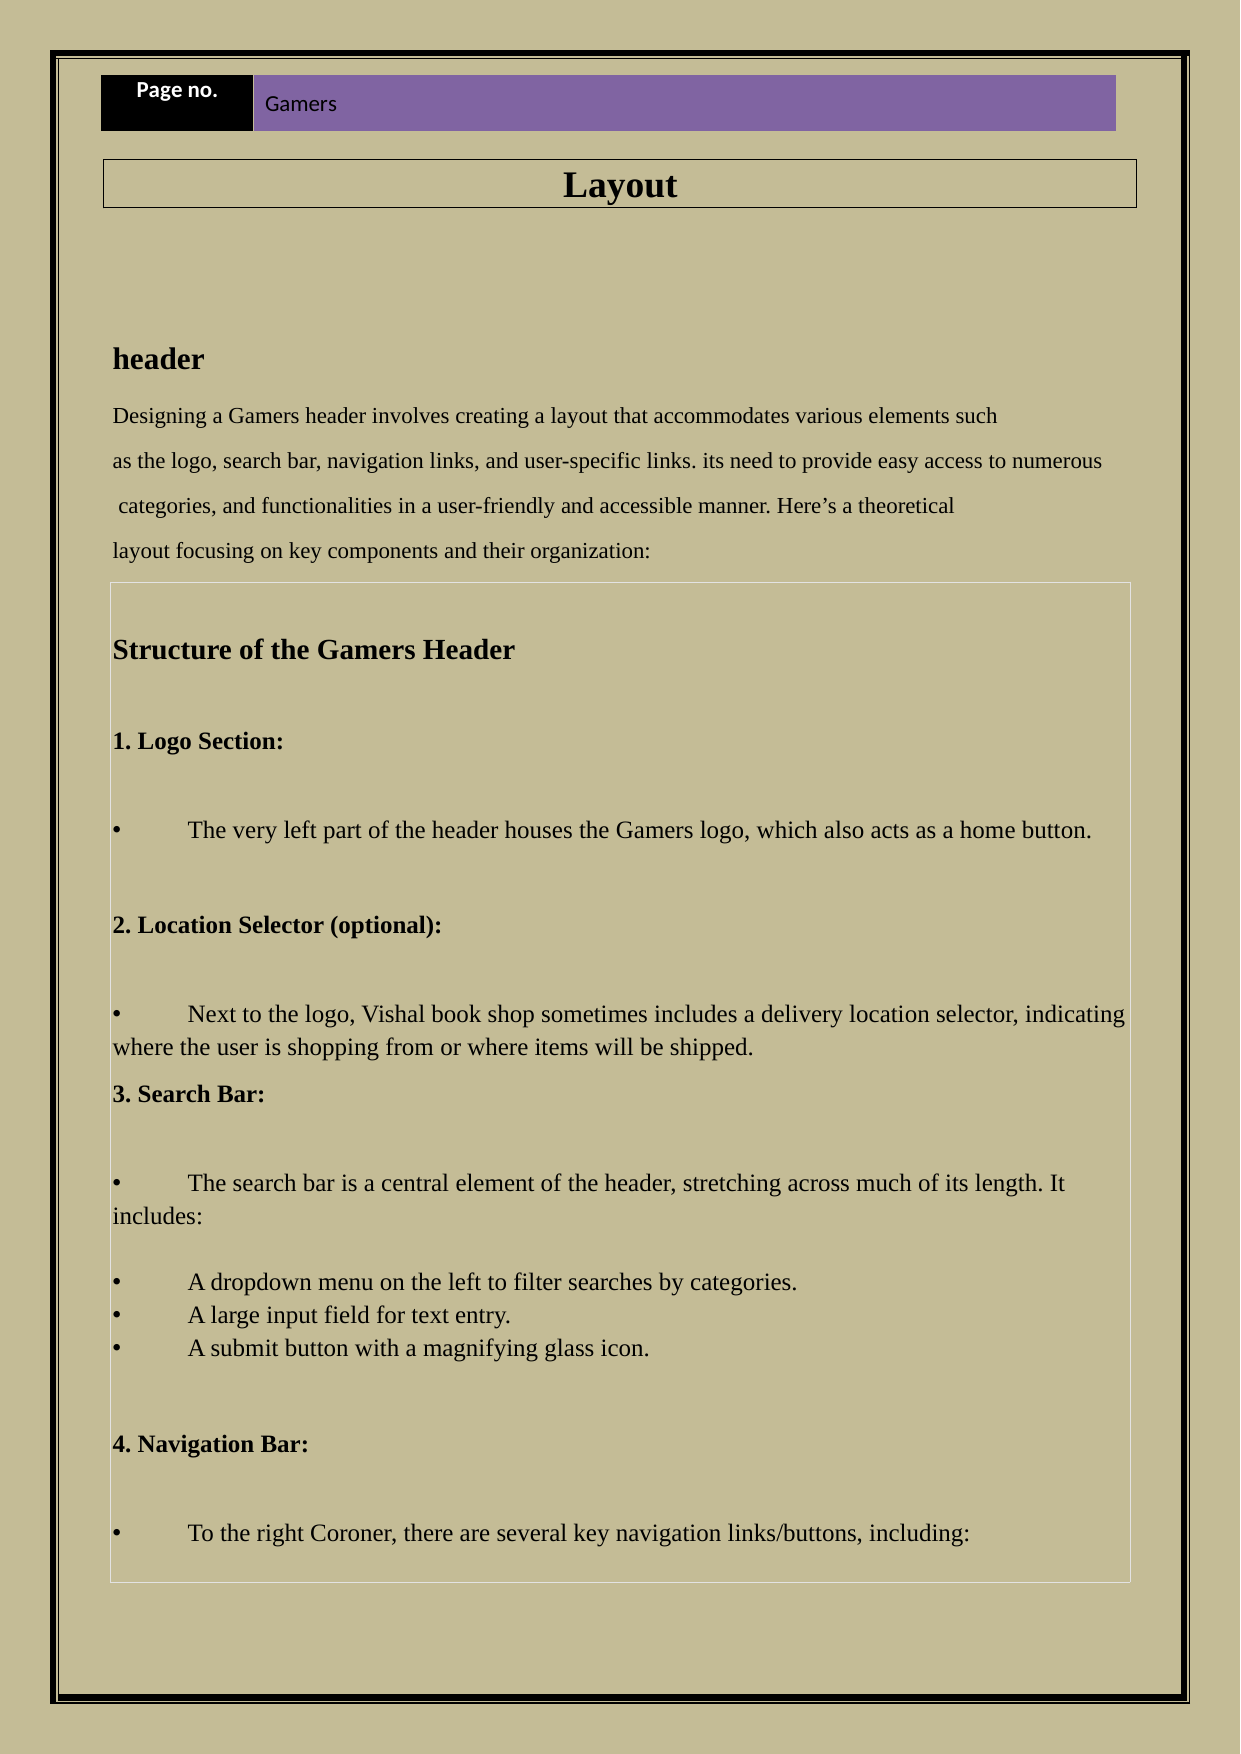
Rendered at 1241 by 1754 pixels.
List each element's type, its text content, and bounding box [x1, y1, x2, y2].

text header [112, 340, 1128, 376]
text Layout [104, 160, 1136, 207]
list A dropdown menu on the left to filter searches by categories. [111, 1265, 1130, 1296]
list A large input field for text entry. [111, 1298, 1130, 1329]
subtitle 2. Location Selector (optional): [111, 907, 1130, 939]
list To the right Coroner, there are several key navigation links/buttons, including: [111, 1515, 1130, 1546]
text as the logo, search bar, navigation links, and user-specific links. its need to provide easy access to numerous [112, 447, 1128, 474]
list A submit button with a magnifying glass icon. [111, 1331, 1130, 1362]
subtitle Structure of the Gamers Header [111, 630, 1130, 666]
text Designing a Gamers header involves creating a layout that accommodates various elements such [112, 402, 1128, 429]
subtitle 4. Navigation Bar: [111, 1426, 1130, 1457]
list The search bar is a central element of the header, stretching across much of its length. It includes: [111, 1166, 1130, 1230]
subtitle 3. Search Bar: [111, 1077, 1130, 1108]
text categories, and functionalities in a user-friendly and accessible manner. Here’s a theoretical [112, 492, 1128, 518]
text layout focusing on key components and their organization: [112, 537, 1128, 563]
list Next to the logo, Vishal book shop sometimes includes a delivery location selector, indicating where the user is shopping from or where items will be shipped. [111, 996, 1130, 1061]
list The very left part of the header houses the Gamers logo, which also acts as a home button. [111, 812, 1130, 844]
subtitle 1. Logo Section: [111, 723, 1130, 755]
